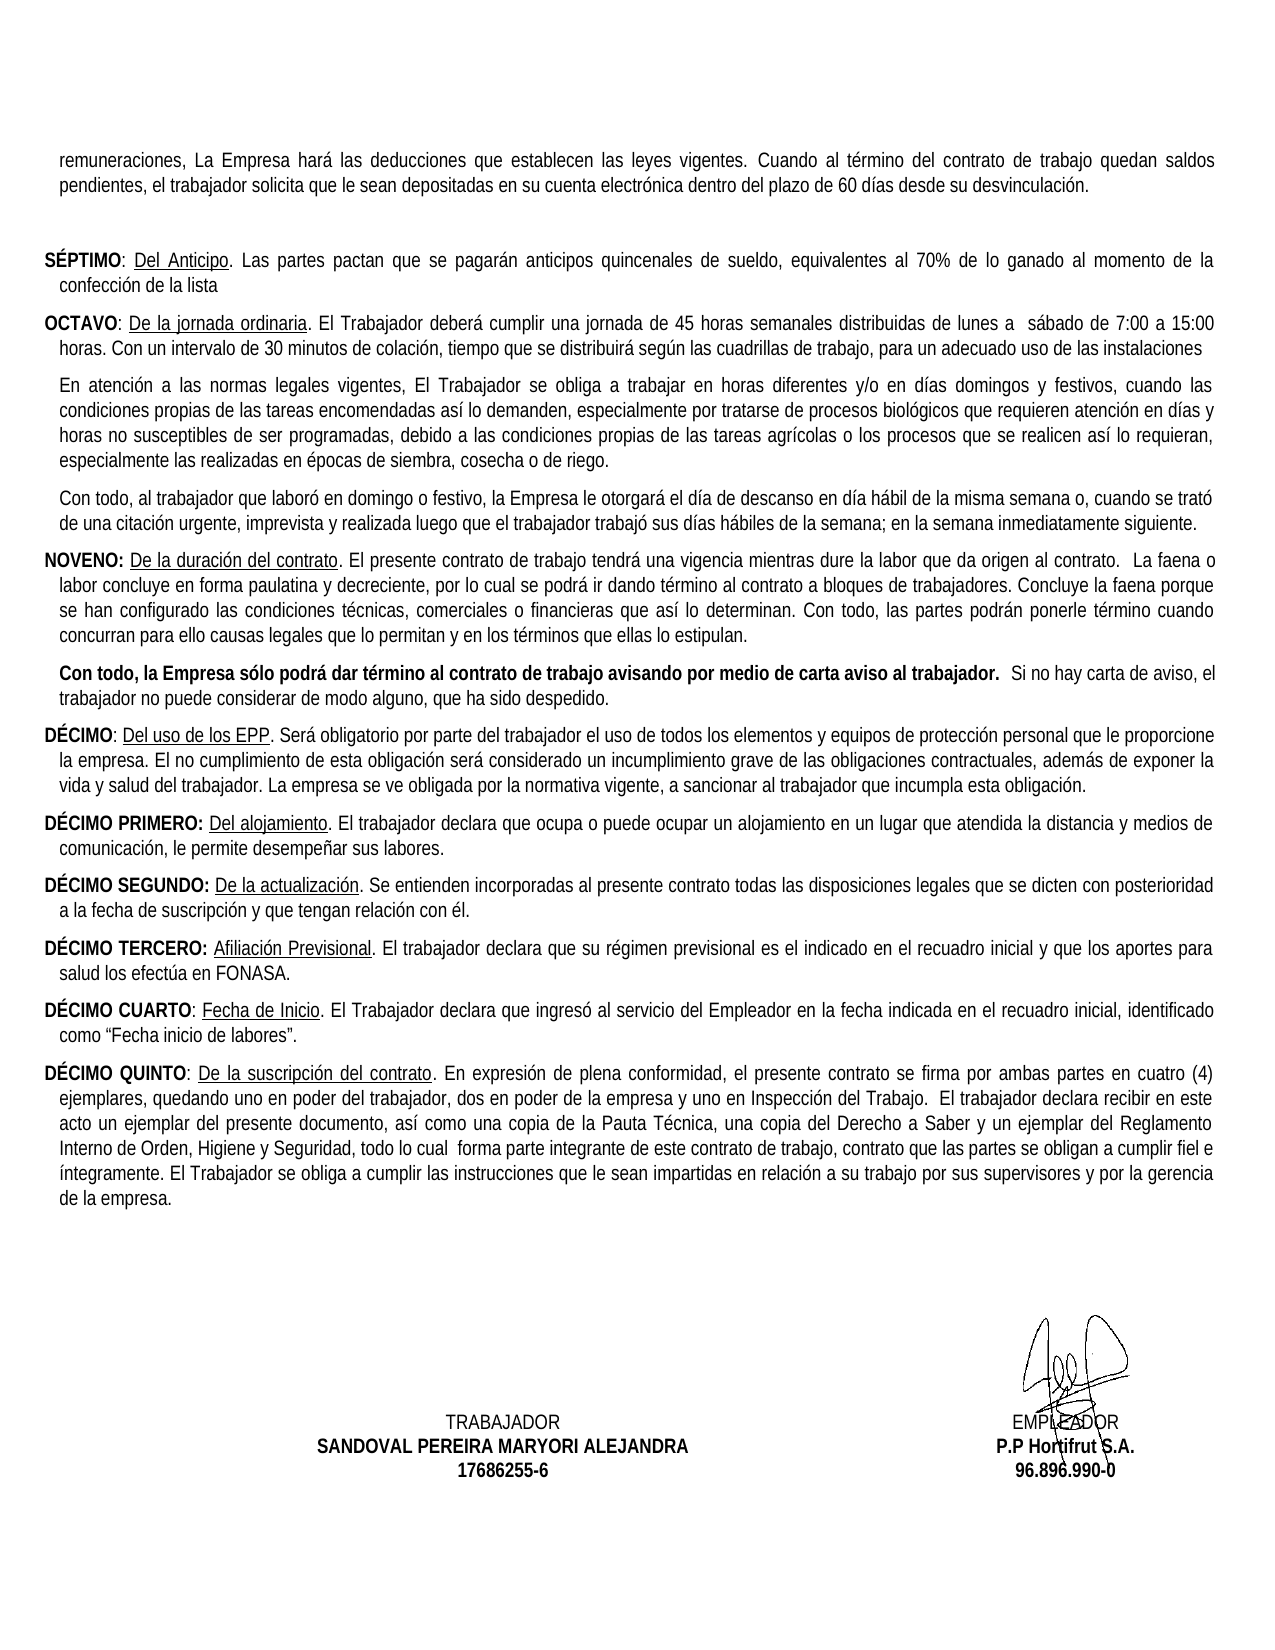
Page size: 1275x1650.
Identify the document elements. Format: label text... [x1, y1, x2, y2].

table_cell P.P Hortifrut S.A. [840, 1434, 1275, 1458]
text En atención a las normas legales vigentes, El Trabajador se obliga a trabajar en horas diferentes y/o en días domingos y festivos, cuando las condiciones propias de las tareas encomendadas así lo demanden, especialmente por tratarse de procesos biológicos que requieren atención en días y horas no susceptibles de ser programadas, debido a las condiciones propias de las tareas agrícolas o los procesos que se realicen así lo requieran, especialmente las realizadas en épocas de siembra, cosecha o de riego. [44, 373, 1216, 473]
table_cell SANDOVAL PEREIRA MARYORI ALEJANDRA [166, 1434, 840, 1458]
table_header TRABAJADOR [166, 1410, 840, 1434]
text Décimo segundo: De la actualización. Se entienden incorporadas al presente contrato todas las disposiciones legales que se dicten con posterioridad a la fecha de suscripción y que tengan relación con él. [44, 873, 1216, 923]
table_cell 96.896.990-0 [840, 1458, 1275, 1482]
text Séptimo: Del Anticipo. Las partes pactan que se pagarán anticipos quincenales de sueldo, equivalentes al 70% de lo ganado al momento de la confección de la lista [44, 248, 1216, 298]
text Con todo, al trabajador que laboró en domingo o festivo, la Empresa le otorgará el día de descanso en día hábil de la misma semana o, cuando se trató de una citación urgente, imprevista y realizada luego que el trabajador trabajó sus días hábiles de la semana; en la semana inmediatamente siguiente. [44, 485, 1216, 535]
text Noveno: De la duración del contrato. El presente contrato de trabajo tendrá una vigencia mientras dure la labor que da origen al contrato. La faena o labor concluye en forma paulatina y decreciente, por lo cual se podrá ir dando término al contrato a bloques de trabajadores. Concluye la faena porque se han configurado las condiciones técnicas, comerciales o financieras que así lo determinan. Con todo, las partes podrán ponerle término cuando concurran para ello causas legales que lo permitan y en los términos que ellas lo estipulan. [44, 548, 1216, 648]
picture [1017, 1313, 1132, 1410]
text Décimo cuarto: Fecha de Inicio. El Trabajador declara que ingresó al servicio del Empleador en la fecha indicada en el recuadro inicial, identificado como “Fecha inicio de labores”. [44, 998, 1216, 1048]
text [44, 148, 1216, 198]
table_header EMPLEADOR [840, 1410, 1275, 1434]
text Décimo: Del uso de los EPP. Será obligatorio por parte del trabajador el uso de todos los elementos y equipos de protección personal que le proporcione la empresa. El no cumplimiento de esta obligación será considerado un incumplimiento grave de las obligaciones contractuales, además de exponer la vida y salud del trabajador. La empresa se ve obligada por la normativa vigente, a sancionar al trabajador que incumpla esta obligación. [44, 723, 1216, 798]
table_cell 17686255-6 [166, 1458, 840, 1482]
text Décimo Quinto: De la suscripción del contrato. En expresión de plena conformidad, el presente contrato se firma por ambas partes en cuatro (4) ejemplares, quedando uno en poder del trabajador, dos en poder de la empresa y uno en Inspección del Trabajo. El trabajador declara recibir en este acto un ejemplar del presente documento, así como una copia de la Pauta Técnica, una copia del Derecho a Saber y un ejemplar del Reglamento Interno de Orden, Higiene y Seguridad, todo lo cual forma parte integrante de este contrato de trabajo, contrato que las partes se obligan a cumplir fiel e íntegramente. El Trabajador se obliga a cumplir las instrucciones que le sean impartidas en relación a su trabajo por sus supervisores y por la gerencia de la empresa. [44, 1060, 1216, 1210]
text Octavo: De la jornada ordinaria. El Trabajador deberá cumplir una jornada de 45 horas semanales distribuidas de lunes a sábado de 7:00 a 15:00 horas. Con un intervalo de 30 minutos de colación, tiempo que se distribuirá según las cuadrillas de trabajo, para un adecuado uso de las instalaciones [44, 310, 1216, 360]
text Con todo, la Empresa sólo podrá dar término al contrato de trabajo avisando por medio de carta aviso al trabajador. Si no hay carta de aviso, el trabajador no puede considerar de modo alguno, que ha sido despedido. [44, 660, 1216, 710]
text Décimo tercero: Afiliación Previsional. El trabajador declara que su régimen previsional es el indicado en el recuadro inicial y que los aportes para salud los efectúa en FONASA. [44, 935, 1216, 985]
text Décimo Primero: Del alojamiento. El trabajador declara que ocupa o puede ocupar un alojamiento en un lugar que atendida la distancia y medios de comunicación, le permite desempeñar sus labores. [44, 810, 1216, 860]
